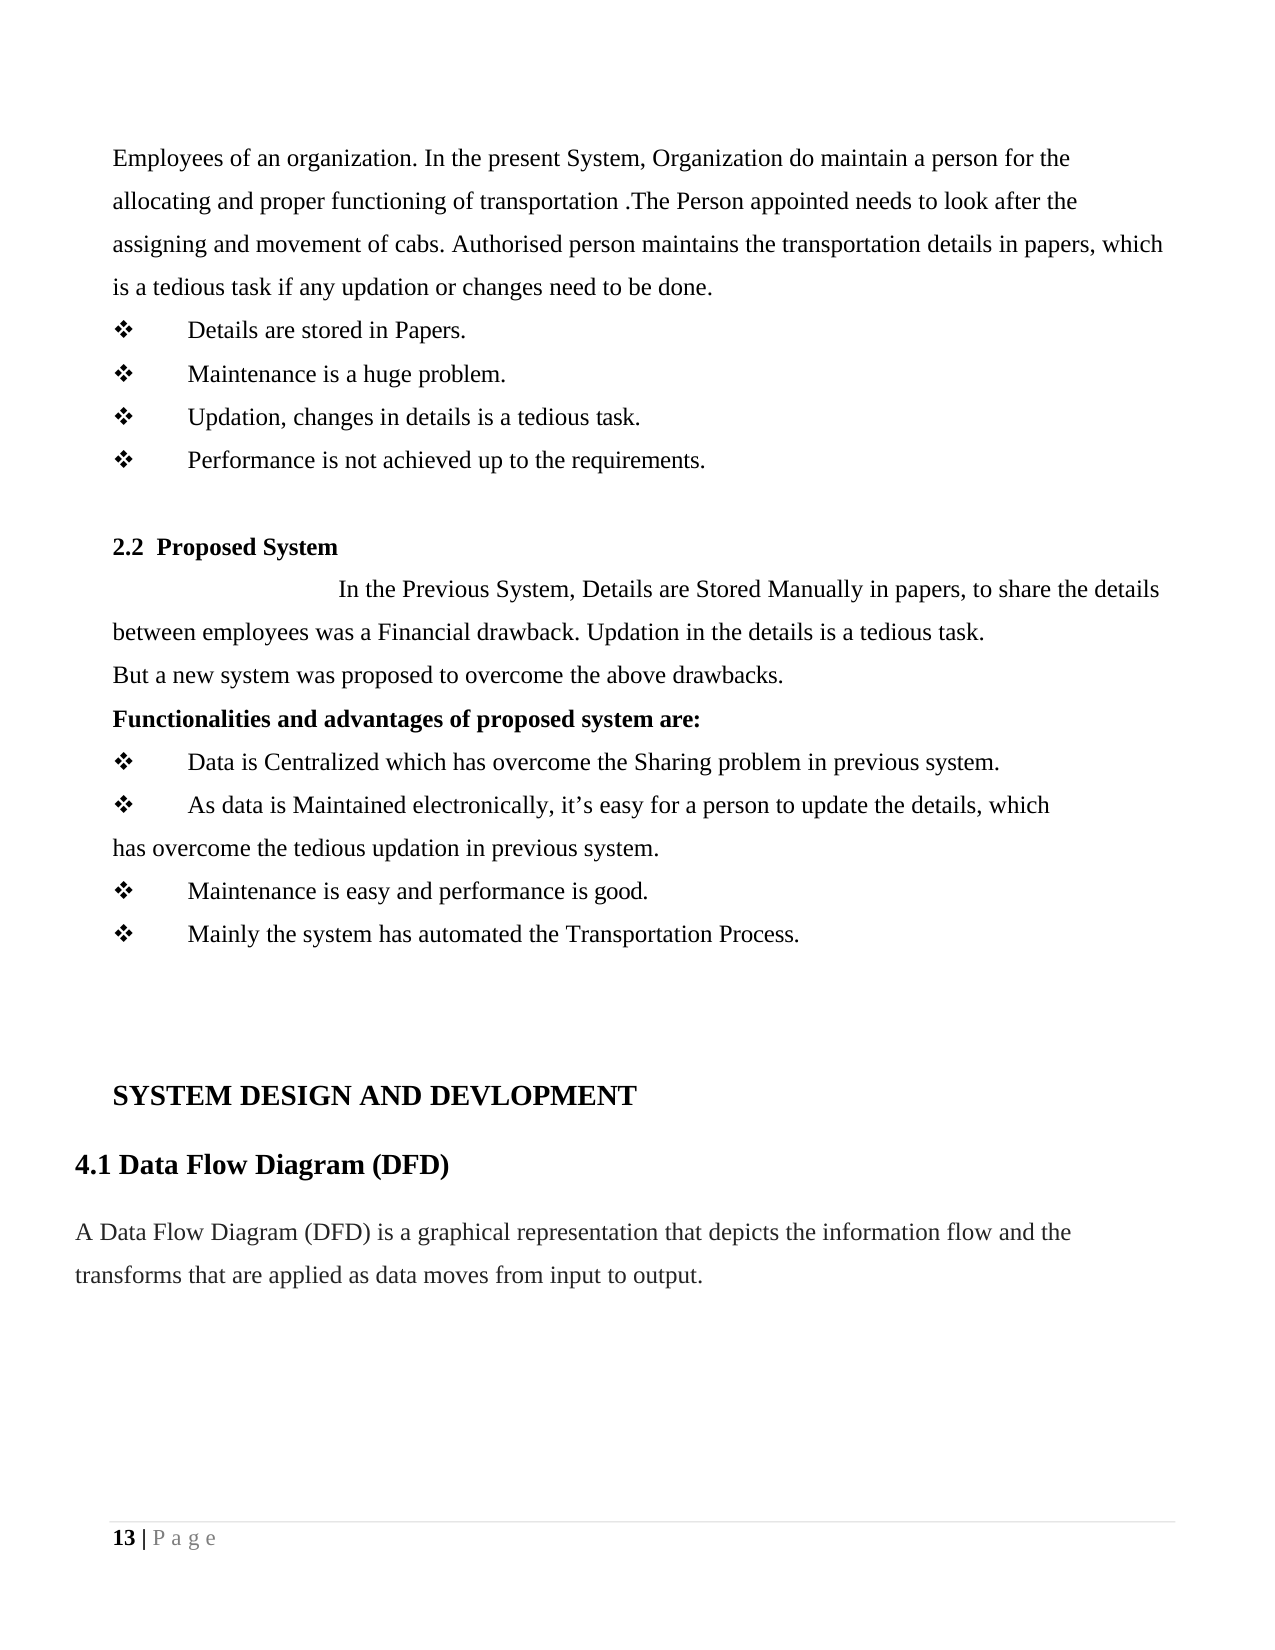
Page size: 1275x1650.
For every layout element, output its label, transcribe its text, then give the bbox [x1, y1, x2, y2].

list Details are stored in Papers. [112, 316, 1223, 344]
subtitle Proposed System [112, 532, 1223, 561]
list Updation, changes in details is a tedious task. [112, 402, 1223, 431]
list As data is Maintained electronically, it’s easy for a person to update the details, which has overcome the tedious updation in previous system. [112, 790, 1089, 862]
list Mainly the system has automated the Transportation Process. [112, 919, 1223, 948]
text In the Previous System, Details are Stored Manually in papers, to share the details between employees was a Financial drawback. Updation in the details is a tedious task. [112, 574, 1223, 646]
subtitle Functionalities and advantages of proposed system are: [112, 704, 1223, 733]
text 13 | P a g e [112, 1520, 1223, 1550]
subtitle SYSTEM DESIGN AND DEVLOPMENT [112, 1078, 1223, 1111]
text But a new system was proposed to overcome the above drawbacks. [112, 661, 1223, 689]
text A Data Flow Diagram (DFD) is a graphical representation that depicts the information flow and the transforms that are applied as data moves from input to output. [75, 1217, 1167, 1289]
list Performance is not achieved up to the requirements. [112, 445, 1223, 473]
list Maintenance is a huge problem. [112, 359, 1223, 387]
text 4.1 Data Flow Diagram (DFD) [75, 1147, 1223, 1181]
list Maintenance is easy and performance is good. [112, 876, 1223, 905]
text Employees of an organization. In the present System, Organization do maintain a person for the allocating and proper functioning of transportation .The Person appointed needs to look after the assigning and movement of cabs. Authorised person maintains the transportation details in papers, which is a tedious task if any updation or changes need to be done. [112, 143, 1167, 301]
list Data is Centralized which has overcome the Sharing problem in previous system. [112, 747, 1223, 776]
